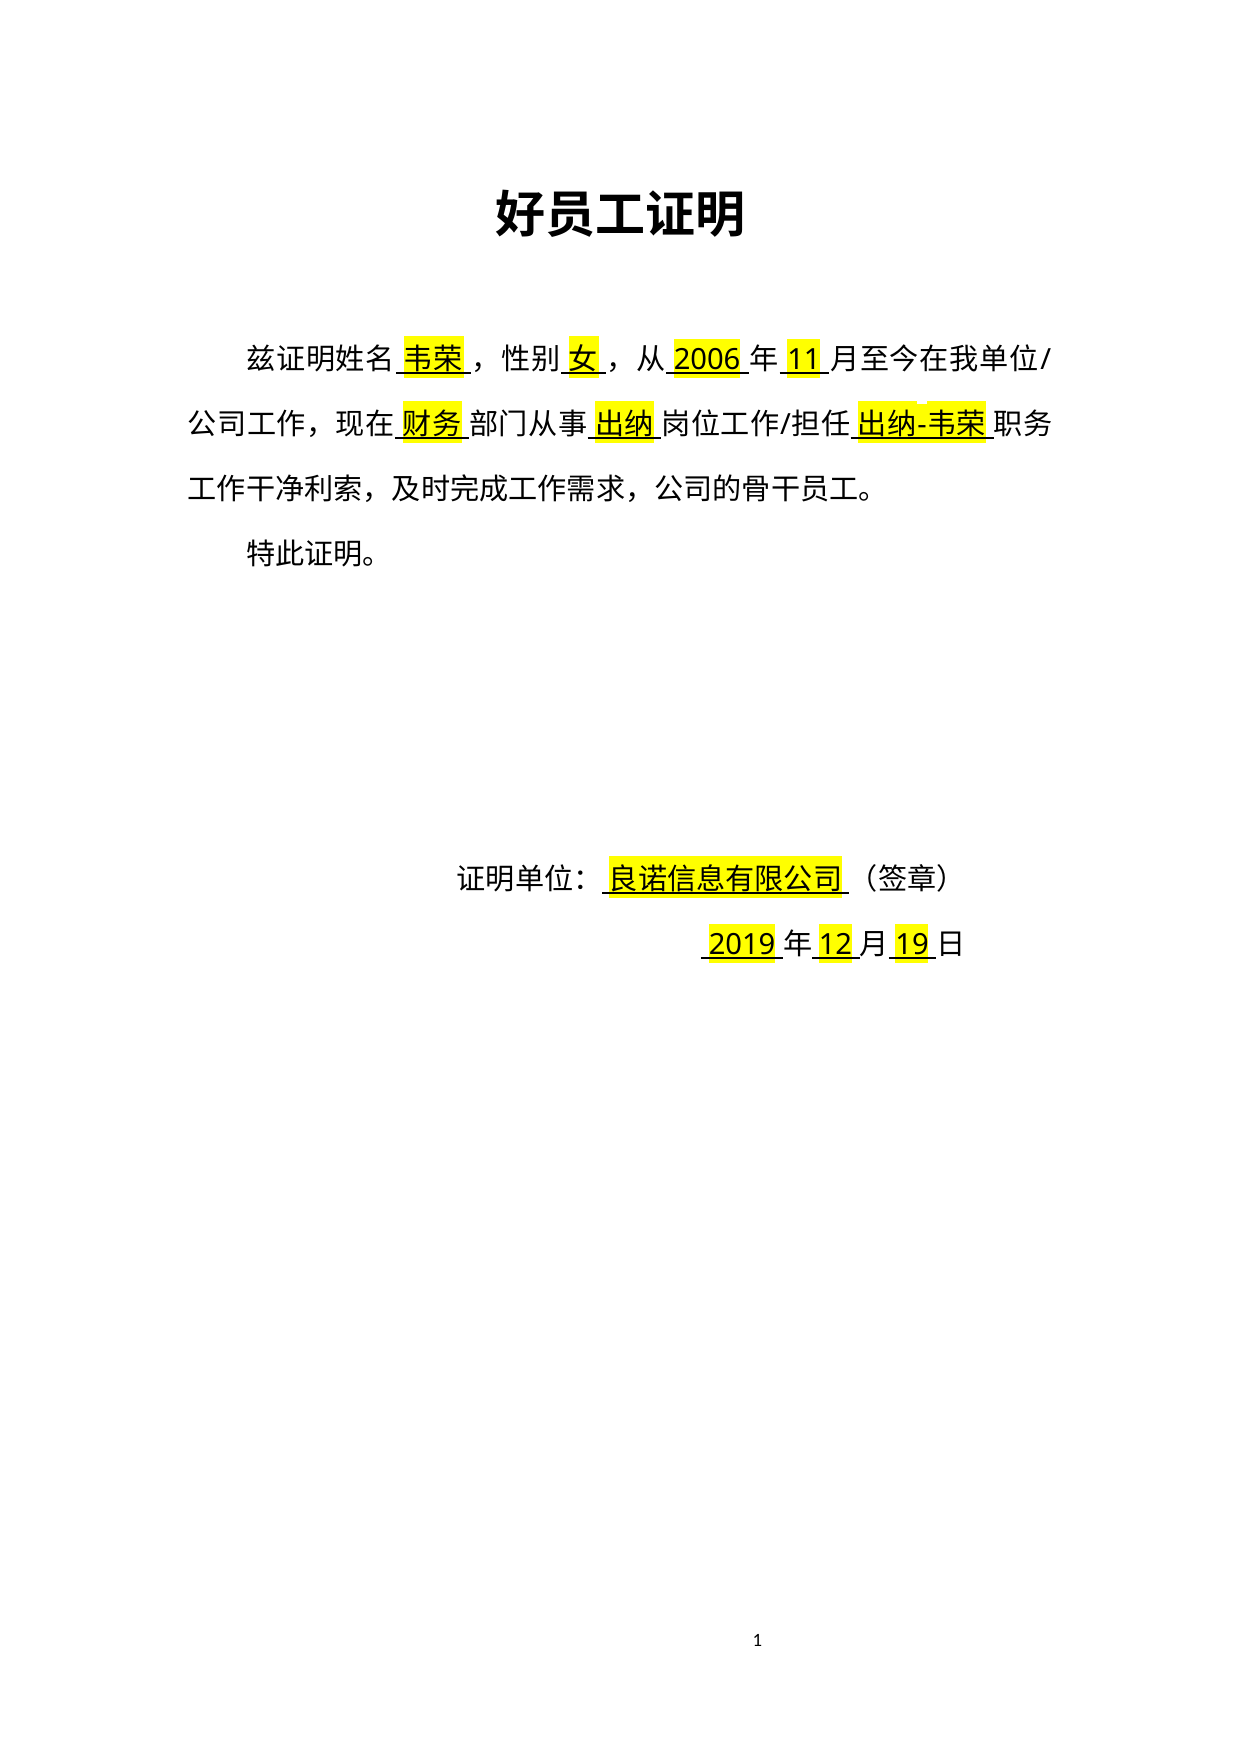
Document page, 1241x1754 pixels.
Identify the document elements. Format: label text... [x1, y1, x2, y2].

text 特此证明。 [187, 519, 1053, 584]
text 证明单位： 良诺信息有限公司 （签章） [187, 844, 965, 909]
text 好员工证明 [187, 162, 1053, 259]
text 兹证明姓名 韦荣 ，性别 女 ，从 2006 年 11 月至今在我单位/公司工作，现在 财务 部门从事 出纳 岗位工作/担任 出纳-韦荣 职务，工作干净利索，及时完成工作需求，公司的骨干员工。 [187, 324, 1053, 519]
text 2019 年 12 月 19 日 [187, 909, 965, 974]
